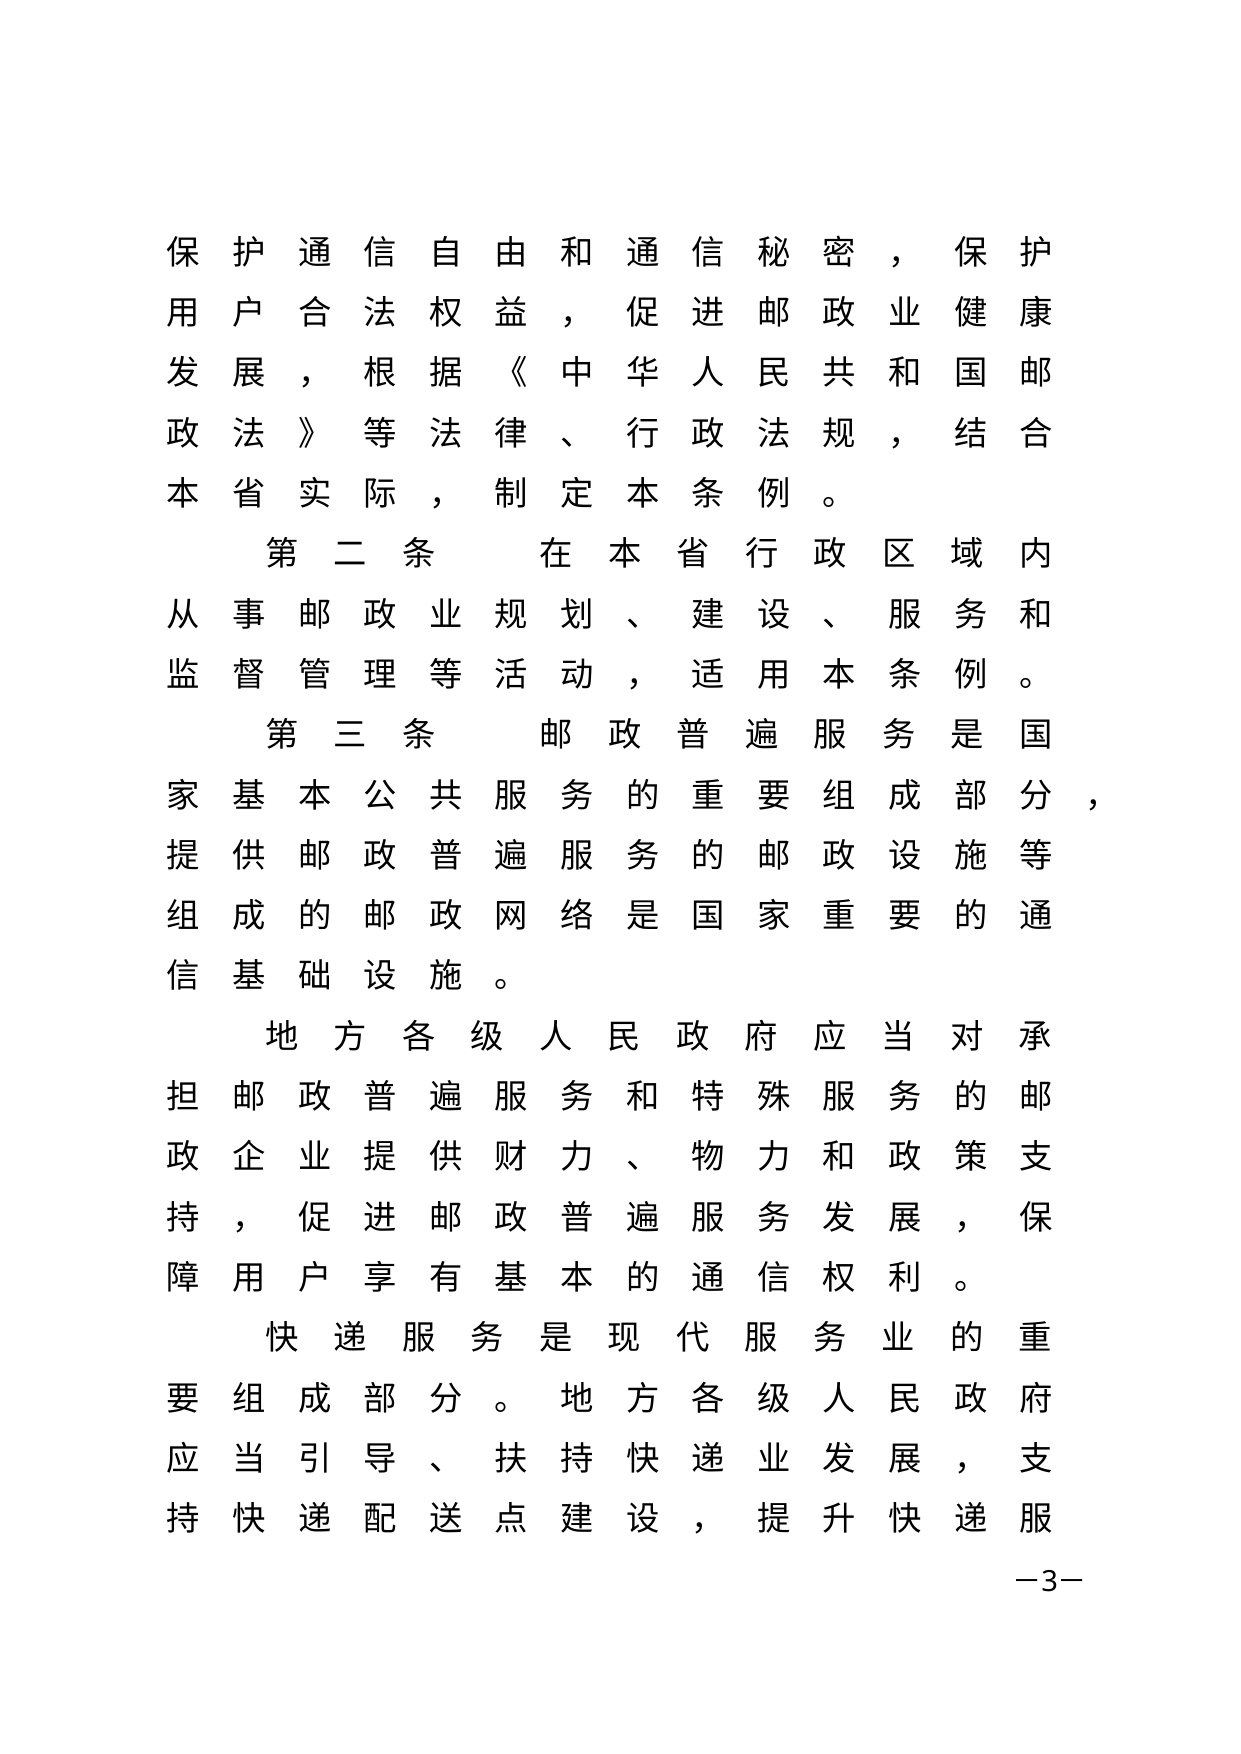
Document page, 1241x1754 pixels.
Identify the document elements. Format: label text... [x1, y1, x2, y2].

text 第三条 邮政普遍服务是国家基本公共服务的重要组成部分，提供邮政普遍服务的邮政设施等组成的邮政网络是国家重要的通信基础设施。 [167, 702, 1085, 1003]
text 第一条 为了保障邮政普遍服务，加强对邮政市场的监督管理，维护邮政通信和信息安全，保护通信自由和通信秘密，保护用户合法权益，促进邮政业健康发展，根据《中华人民共和国邮政法》等法律、行政法规，结合本省实际，制定本条例。 [167, 219, 1085, 521]
text 快递服务是现代服务业的重要组成部分。地方各级人民政府应当引导、扶持快递业发展，支持快递配送点建设，提升快递服务水平，不断满足社会公众对快递业务的需求。 [167, 1305, 1085, 1546]
text 第二条 在本省行政区域内从事邮政业规划、建设、服务和监督管理等活动，适用本条例。 [167, 521, 1085, 702]
text 地方各级人民政府应当对承担邮政普遍服务和特殊服务的邮政企业提供财力、物力和政策支持，促进邮政普遍服务发展，保障用户享有基本的通信权利。 [167, 1003, 1085, 1305]
